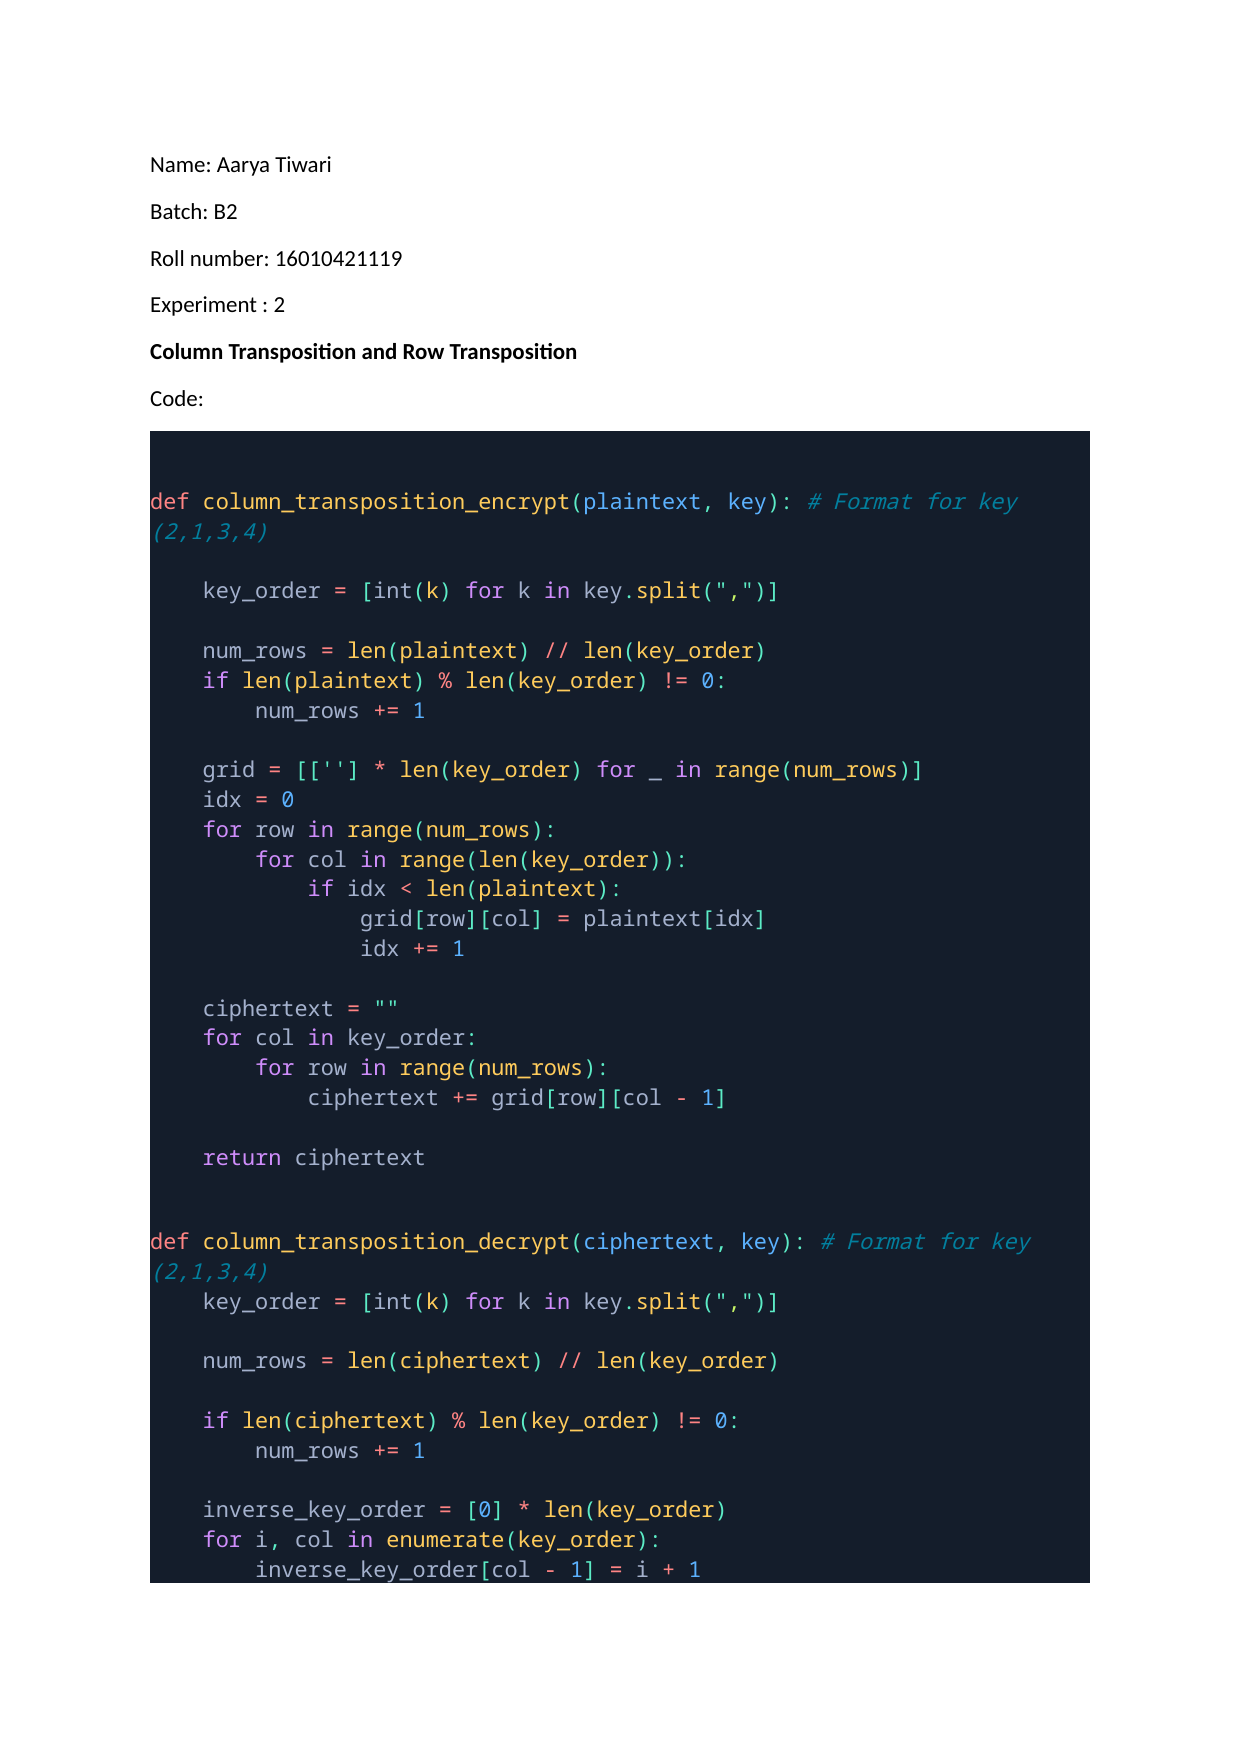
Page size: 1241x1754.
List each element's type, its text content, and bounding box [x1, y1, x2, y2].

text for row in range(num_rows): [150, 1052, 1090, 1082]
text for i, col in enumerate(key_order): [150, 1524, 1090, 1554]
text for col in range(len(key_order)): [150, 843, 1090, 873]
text idx += 1 [150, 933, 1090, 963]
text Roll number: 16010421119 [150, 244, 1090, 272]
text grid = [[''] * len(key_order) for _ in range(num_rows)] [150, 754, 1090, 784]
text if len(plaintext) % len(key_order) != 0: [150, 665, 1090, 694]
text ciphertext += grid[row][col - 1] [150, 1082, 1090, 1112]
text num_rows = len(plaintext) // len(key_order) [150, 635, 1090, 665]
text return ciphertext [150, 1141, 1090, 1171]
text Experiment : 2 [150, 291, 1090, 319]
text inverse_key_order[col - 1] = i + 1 [150, 1554, 1090, 1583]
text Name: Aarya Tiwari [150, 150, 1090, 178]
text idx = 0 [150, 784, 1090, 814]
text num_rows += 1 [150, 1434, 1090, 1464]
text def column_transposition_decrypt(ciphertext, key): # Format for key (2,1,3,4) [150, 1226, 1090, 1286]
text for col in key_order: [150, 1022, 1090, 1052]
text ciphertext = "" [150, 992, 1090, 1022]
text if idx < len(plaintext): [150, 873, 1090, 903]
text Batch: B2 [150, 197, 1090, 225]
text num_rows += 1 [150, 694, 1090, 724]
text grid[row][col] = plaintext[idx] [150, 903, 1090, 933]
text def column_transposition_encrypt(plaintext, key): # Format for key (2,1,3,4) [150, 486, 1090, 546]
text key_order = [int(k) for k in key.split(",")] [150, 1286, 1090, 1315]
text for row in range(num_rows): [150, 814, 1090, 843]
text num_rows = len(ciphertext) // len(key_order) [150, 1345, 1090, 1375]
text inverse_key_order = [0] * len(key_order) [150, 1494, 1090, 1524]
text Code: [150, 384, 1090, 412]
text key_order = [int(k) for k in key.split(",")] [150, 575, 1090, 605]
text if len(ciphertext) % len(key_order) != 0: [150, 1405, 1090, 1434]
text Column Transposition and Row Transposition [150, 337, 1090, 366]
